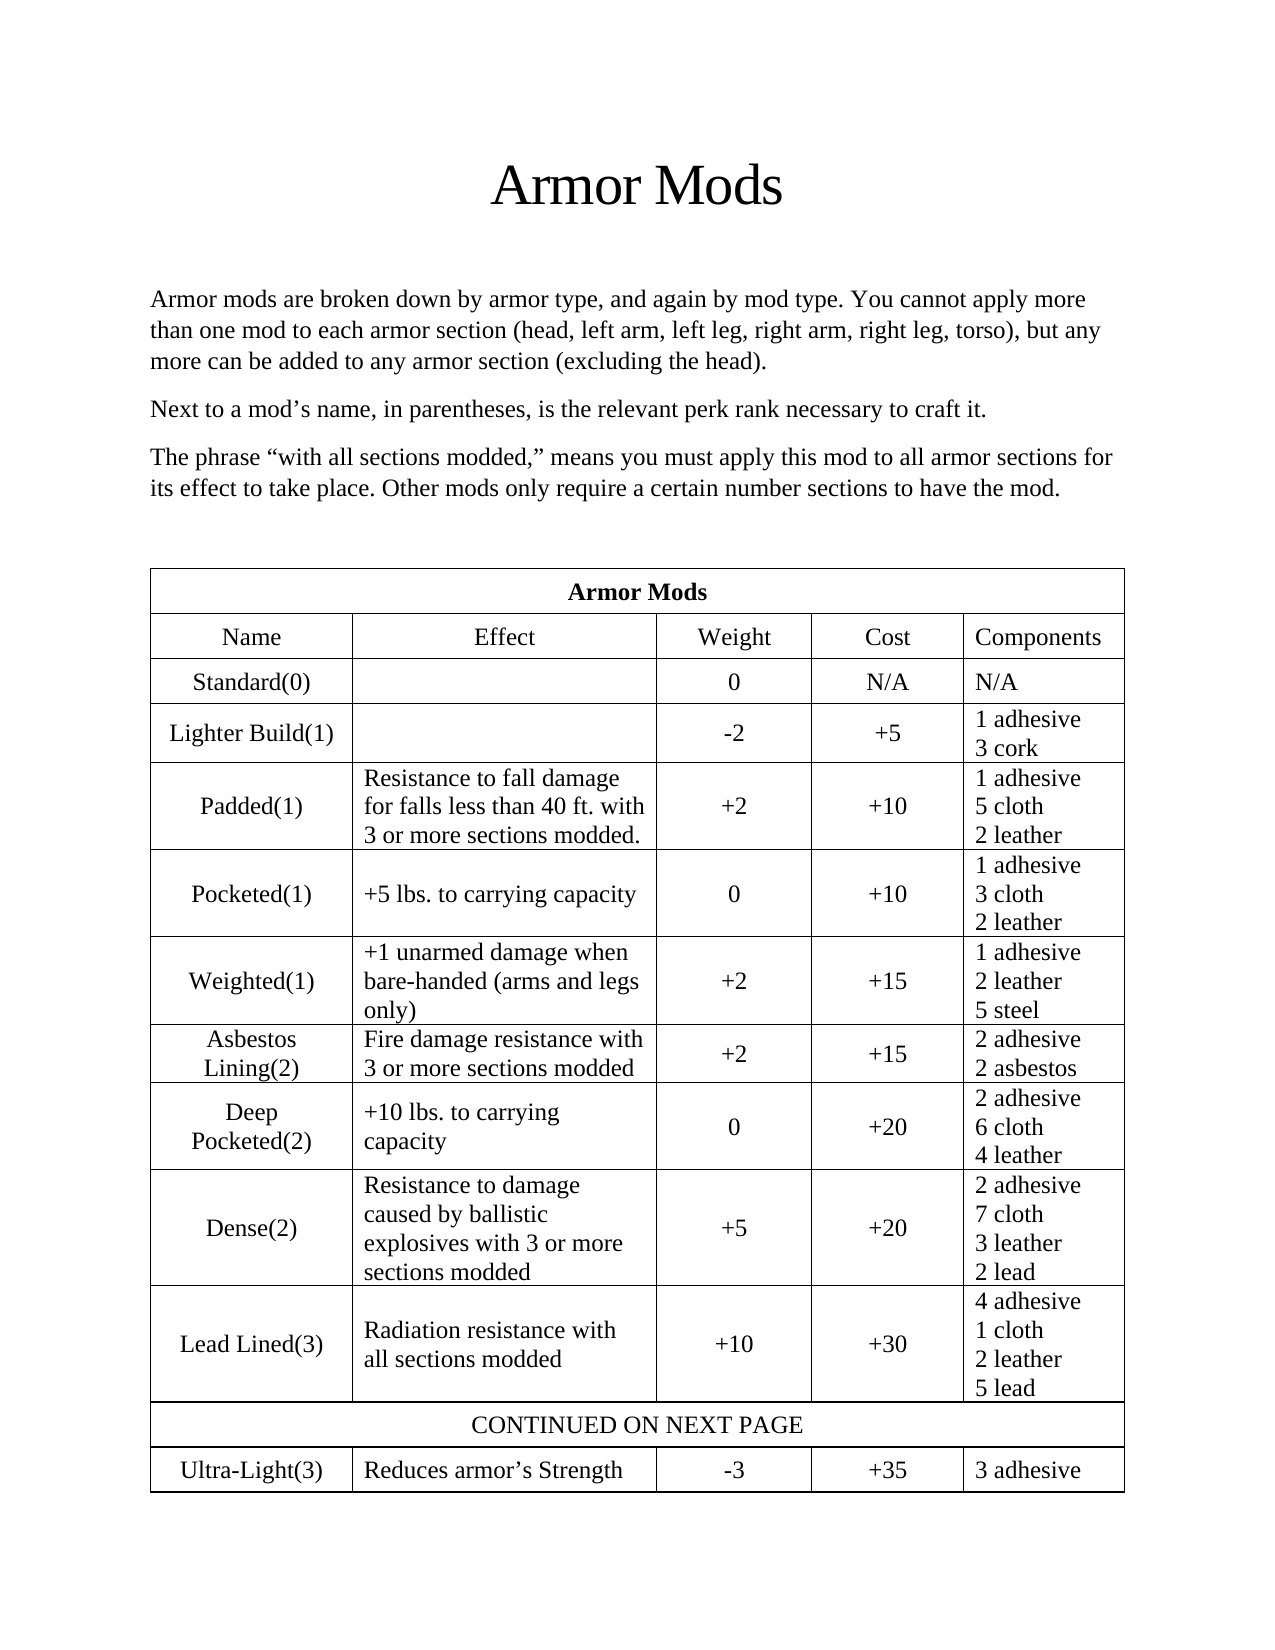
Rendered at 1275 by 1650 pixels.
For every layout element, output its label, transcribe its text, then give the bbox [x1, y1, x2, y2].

table_cell CONTINUED ON NEXT PAGE [151, 1403, 1124, 1446]
table_cell +15 [812, 937, 963, 1023]
table_cell +1 unarmed damage when bare-handed (arms and legs only) [353, 937, 656, 1023]
table_cell Dense(2) [151, 1170, 352, 1285]
table_cell Weighted(1) [151, 937, 352, 1023]
table_cell Effect [353, 614, 656, 658]
table_cell +20 [812, 1170, 963, 1285]
table_cell +30 [812, 1286, 963, 1401]
table_cell Asbestos Lining(2) [151, 1025, 352, 1082]
table_cell +20 [812, 1083, 963, 1169]
table_cell Name [151, 614, 352, 658]
table_cell +2 [657, 1025, 811, 1082]
table_cell 2 adhesive 6 cloth 4 leather [964, 1083, 1124, 1169]
table_cell Components [964, 614, 1124, 658]
table_cell 1 adhesive 3 cork [964, 704, 1124, 762]
table_cell [353, 659, 656, 703]
table_cell Lead Lined(3) [151, 1286, 352, 1401]
table_cell Lighter Build(1) [151, 704, 352, 762]
table_cell Resistance to damage caused by ballistic explosives with 3 or more sections modded [353, 1170, 656, 1285]
table_cell Radiation resistance with all sections modded [353, 1286, 656, 1401]
table_cell +10 [657, 1286, 811, 1401]
table_cell Standard(0) [151, 659, 352, 703]
table_cell +5 [812, 704, 963, 762]
table_cell +5 [657, 1170, 811, 1285]
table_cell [964, 1448, 1124, 1491]
table_cell +10 [812, 850, 963, 936]
table_cell 1 adhesive 5 cloth 2 leather [964, 763, 1124, 849]
table_cell N/A [964, 659, 1124, 703]
table_cell +5 lbs. to carrying capacity [353, 850, 656, 936]
table_cell Padded(1) [151, 763, 352, 849]
table_cell 1 adhesive 2 leather 5 steel [964, 937, 1124, 1023]
text Armor mods are broken down by armor type, and again by mod type. You cannot apply more than one mod to each armor section (head, left arm, left leg, right arm, right leg, torso), but any more can be added to any armor section (excluding the head). [150, 284, 1125, 375]
table_cell 0 [657, 659, 811, 703]
table_cell 0 [657, 850, 811, 936]
table_cell 2 adhesive 7 cloth 3 leather 2 lead [964, 1170, 1124, 1285]
text The phrase “with all sections modded,” means you must apply this mod to all armor sections for its effect to take place. Other mods only require a certain number sections to have the mod. [150, 442, 1125, 501]
table_cell Ultra-Light(3) [151, 1448, 352, 1491]
table_cell +2 [657, 763, 811, 849]
table_cell [353, 704, 656, 762]
text Next to a mod’s name, in parentheses, is the relevant perk rank necessary to craft it. [150, 394, 1125, 423]
table_cell 4 adhesive 1 cloth 2 leather 5 lead [964, 1286, 1124, 1401]
table_cell Cost [812, 614, 963, 658]
table_cell +2 [657, 937, 811, 1023]
table_header Armor Mods [151, 569, 1124, 613]
table_cell +15 [812, 1025, 963, 1082]
table_cell 1 adhesive 3 cloth 2 leather [964, 850, 1124, 936]
title Armor Mods [150, 150, 1125, 217]
table_cell Deep Pocketed(2) [151, 1083, 352, 1169]
table_cell -3 [657, 1448, 811, 1491]
table_cell -2 [657, 704, 811, 762]
table_cell +35 [812, 1448, 963, 1491]
table_cell Weight [657, 614, 811, 658]
table_cell Resistance to fall damage for falls less than 40 ft. with 3 or more sections modded. [353, 763, 656, 849]
table_cell Fire damage resistance with 3 or more sections modded [353, 1025, 656, 1082]
table_cell Pocketed(1) [151, 850, 352, 936]
table_cell +10 lbs. to carrying capacity [353, 1083, 656, 1169]
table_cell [353, 1448, 656, 1491]
table_cell N/A [812, 659, 963, 703]
table_cell 0 [657, 1083, 811, 1169]
table_cell 2 adhesive 2 asbestos [964, 1025, 1124, 1082]
table_cell +10 [812, 763, 963, 849]
